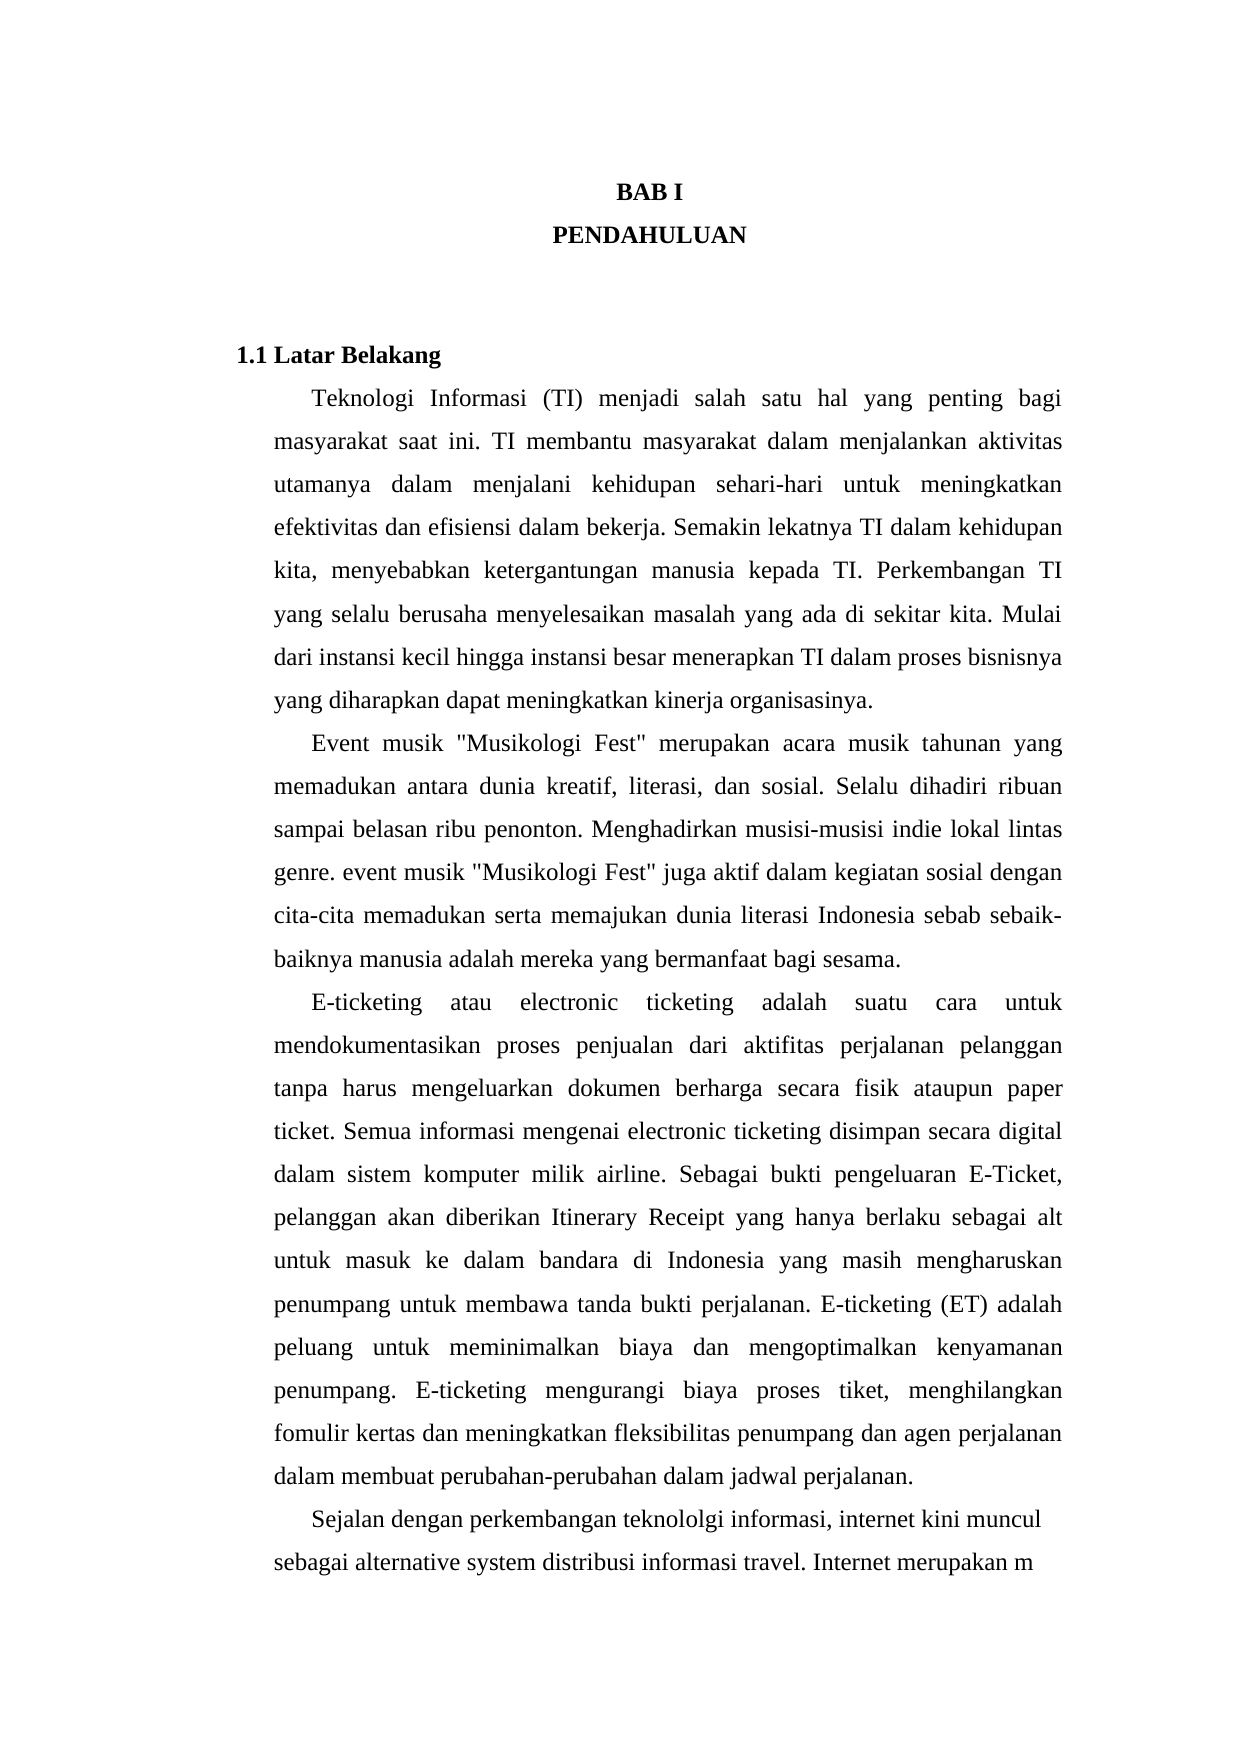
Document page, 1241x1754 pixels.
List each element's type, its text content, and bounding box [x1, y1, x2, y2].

list Teknologi Informasi (TI) menjadi salah satu hal yang penting bagi masyarakat saat ini. TI membantu masyarakat dalam menjalankan aktivitas utamanya dalam menjalani kehidupan sehari-hari untuk meningkatkan efektivitas dan efisiensi dalam bekerja. Semakin lekatnya TI dalam kehidupan kita, menyebabkan ketergantungan manusia kepada TI. Perkembangan TI yang selalu berusaha menyelesaikan masalah yang ada di sekitar kita. Mulai dari instansi kecil hingga instansi besar menerapkan TI dalam proses bisnisnya yang diharapkan dapat meningkatkan kinerja organisasinya. [274, 383, 1063, 714]
list Latar Belakang [236, 340, 1063, 369]
text BAB I PENDAHULUAN [236, 177, 1063, 249]
list Event musik "Musikologi Fest" merupakan acara musik tahunan yang memadukan antara dunia kreatif, literasi, dan sosial. Selalu dihadiri ribuan sampai belasan ribu penonton. Menghadirkan musisi-musisi indie lokal lintas genre. event musik "Musikologi Fest" juga aktif dalam kegiatan sosial dengan cita-cita memadukan serta memajukan dunia literasi Indonesia sebab sebaik-baiknya manusia adalah mereka yang bermanfaat bagi sesama. [274, 728, 1063, 972]
list E-ticketing atau electronic ticketing adalah suatu cara untuk mendokumentasikan proses penjualan dari aktifitas perjalanan pelanggan tanpa harus mengeluarkan dokumen berharga secara fisik ataupun paper ticket. Semua informasi mengenai electronic ticketing disimpan secara digital dalam sistem komputer milik airline. Sebagai bukti pengeluaran E-Ticket, pelanggan akan diberikan Itinerary Receipt yang hanya berlaku sebagai alt untuk masuk ke dalam bandara di Indonesia yang masih mengharuskan penumpang untuk membawa tanda bukti perjalanan. E-ticketing (ET) adalah peluang untuk meminimalkan biaya dan mengoptimalkan kenyamanan penumpang. E-ticketing mengurangi biaya proses tiket, menghilangkan fomulir kertas dan meningkatkan fleksibilitas penumpang dan agen perjalanan dalam membuat perubahan-perubahan dalam jadwal perjalanan. [274, 987, 1063, 1490]
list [274, 1504, 1063, 1576]
